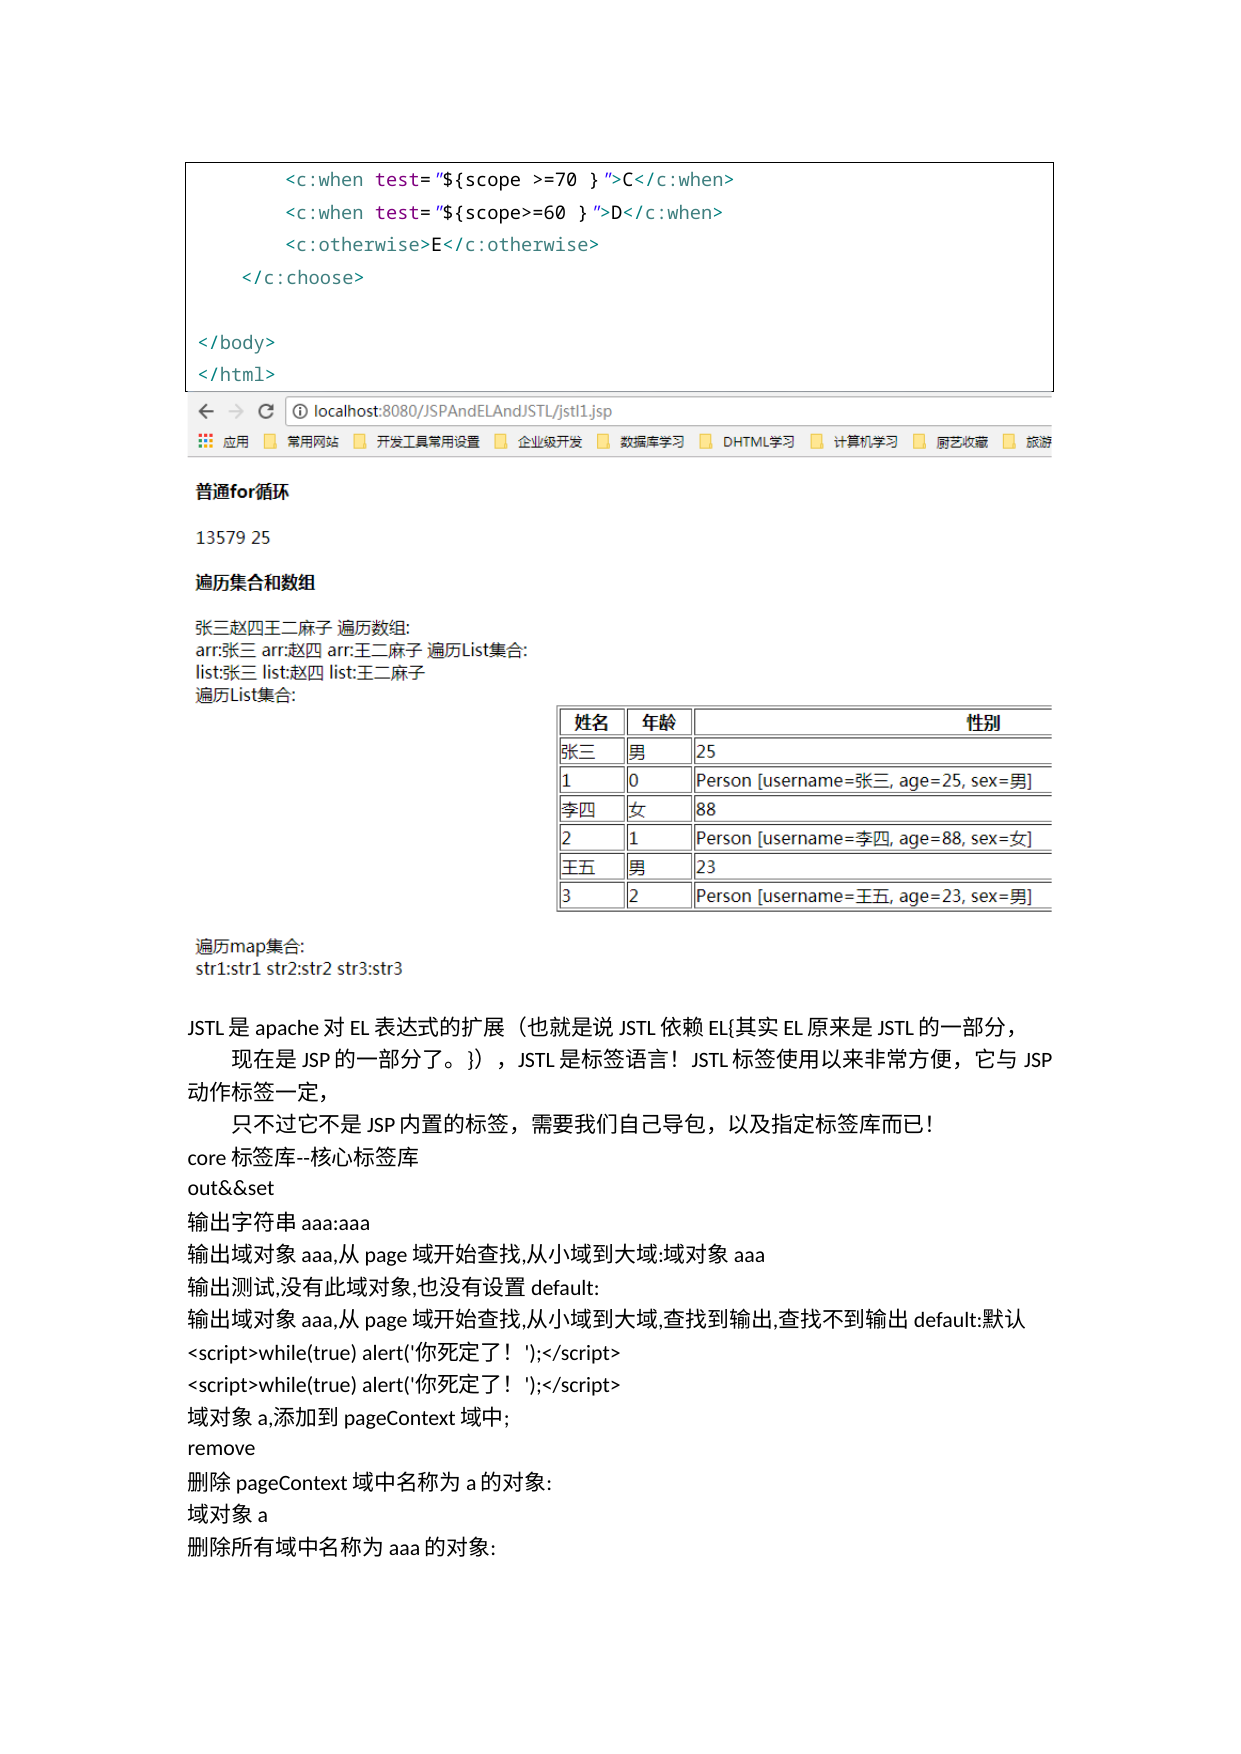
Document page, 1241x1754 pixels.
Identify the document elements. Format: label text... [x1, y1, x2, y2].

text out&&set [187, 1172, 1053, 1204]
text JSTL是apache对EL表达式的扩展（也就是说JSTL依赖EL{其实EL原来是JSTL的一部分， [187, 1009, 1053, 1042]
text remove [187, 1432, 1053, 1464]
text 输出字符串aaa:aaa 输出域对象aaa,从page域开始查找,从小域到大域:域对象aaa 输出测试,没有此域对象,也没有设置default: 输出域对象aaa,从page域开始查找,从小域到大域,查找到输出,查找不到输出default:默认 <script>while(true) alert('你死定了！');</script> <script>while(true) alert('你死定了！');</script> 域对象a,添加到pageContext域中; [187, 1204, 1053, 1432]
picture [187, 391, 1052, 978]
text 现在是JSP的一部分了。}），JSTL是标签语言！JSTL标签使用以来非常方便，它与JSP动作标签一定， [187, 1042, 1053, 1107]
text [187, 1464, 1053, 1562]
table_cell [186, 163, 1053, 391]
text core标签库--核心标签库 [187, 1139, 1053, 1172]
text 只不过它不是JSP内置的标签，需要我们自己导包，以及指定标签库而已！ [187, 1107, 1053, 1139]
